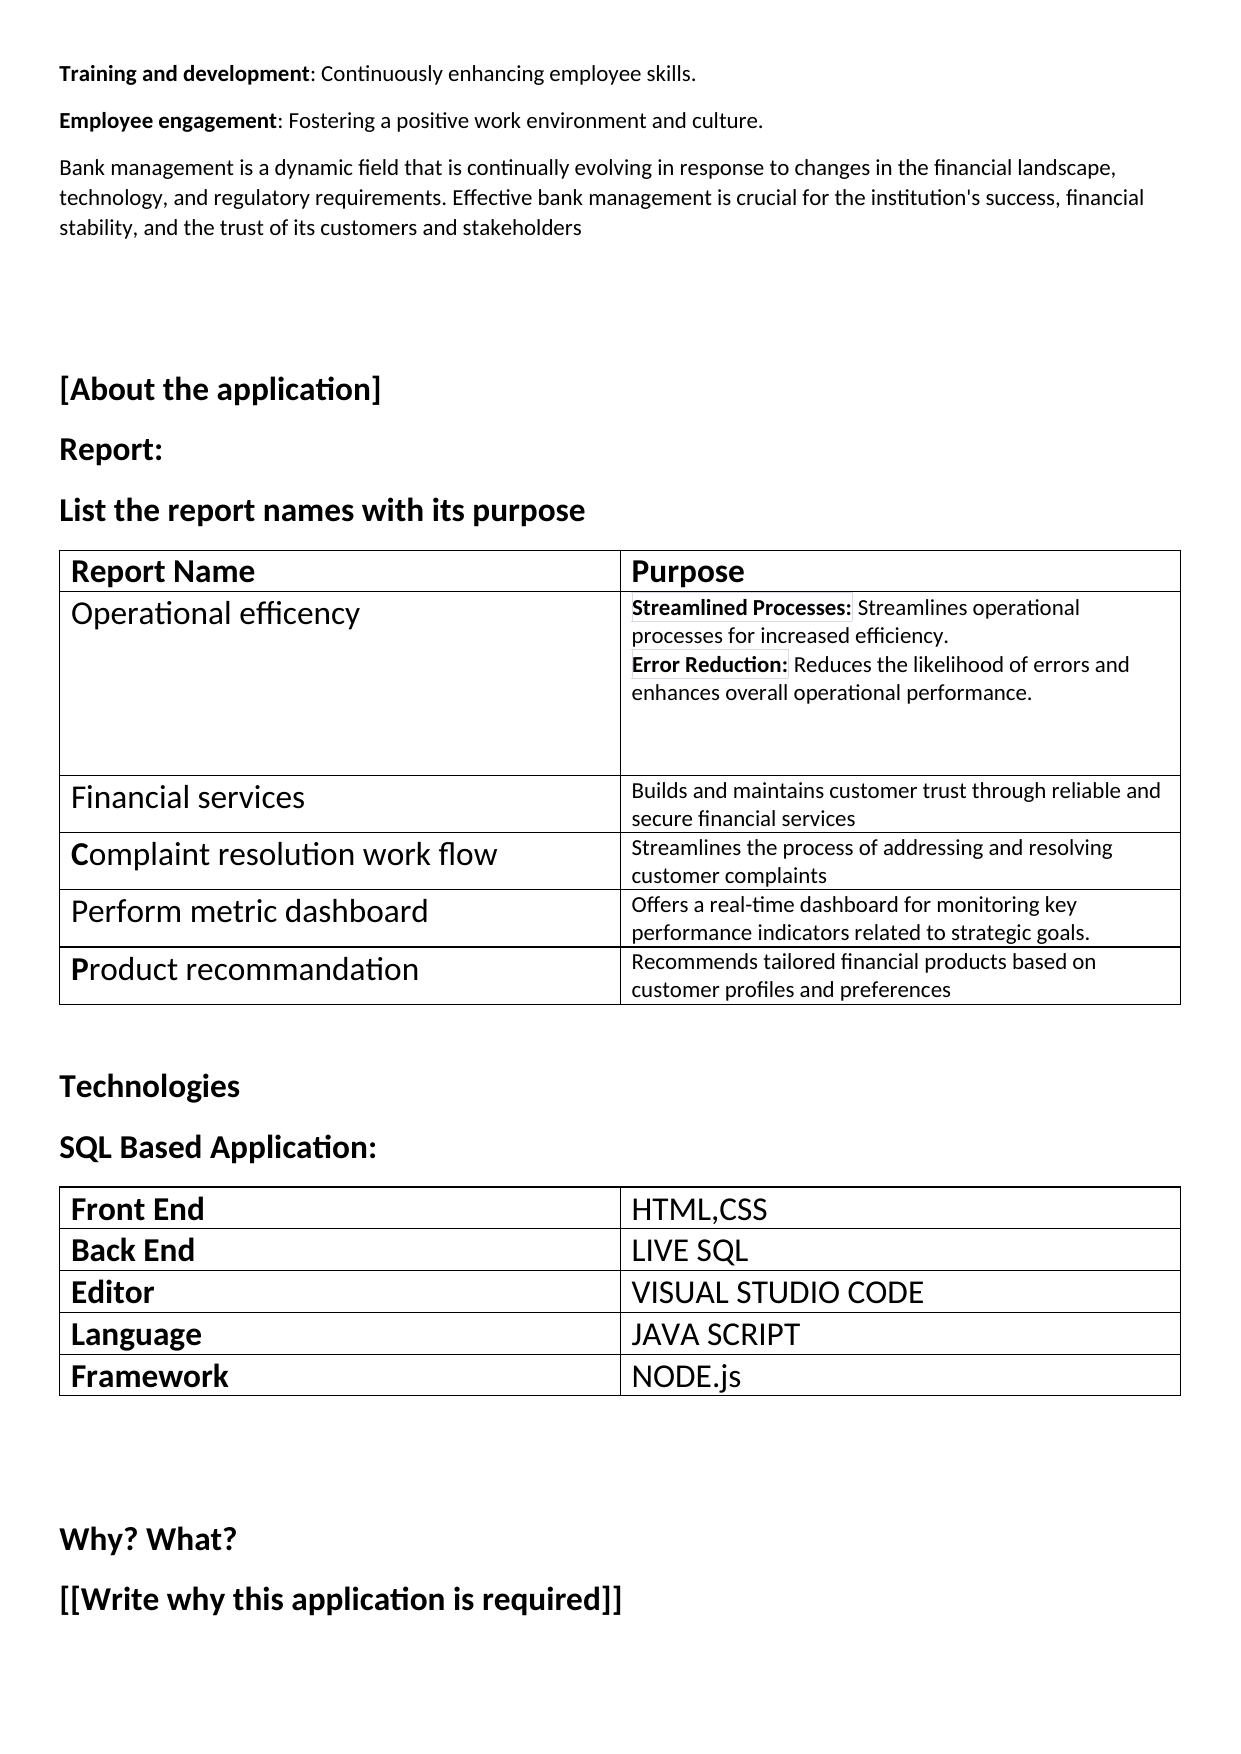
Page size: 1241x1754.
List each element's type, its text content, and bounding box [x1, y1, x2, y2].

text Bank management is a dynamic field that is continually evolving in response to changes in the financial landscape, technology, and regulatory requirements. Effective bank management is crucial for the institution's success, financial stability, and the trust of its customers and stakeholders [59, 153, 1181, 241]
text SQL Based Application: [59, 1126, 1181, 1167]
text [[Write why this application is required]] [59, 1578, 1181, 1619]
table_cell Financial services [60, 776, 620, 832]
table_cell Framework [60, 1355, 620, 1395]
table_cell Complaint resolution work flow [60, 833, 620, 889]
text Report: [59, 428, 1181, 469]
table_cell Language [60, 1313, 620, 1353]
table_header Front End [60, 1188, 620, 1228]
text Training and development: Continuously enhancing employee skills. [59, 59, 1181, 87]
table_cell Back End [60, 1229, 620, 1270]
text Technologies [59, 1065, 1181, 1106]
table_cell Offers a real-time dashboard for monitoring key performance indicators related to strategic goals. [621, 890, 1180, 946]
text List the report names with its purpose [59, 489, 1181, 529]
table_cell Perform metric dashboard [60, 890, 620, 946]
table_cell Streamlines the process of addressing and resolving customer complaints [621, 833, 1180, 889]
text Why? What? [59, 1518, 1181, 1558]
table_cell LIVE SQL [621, 1229, 1180, 1270]
table_cell Editor [60, 1271, 620, 1312]
table_cell Recommends tailored financial products based on customer profiles and preferences [621, 948, 1180, 1003]
table_cell Product recommandation [60, 948, 620, 1003]
table_cell Operational efficency [60, 592, 620, 775]
table_header Report Name [60, 551, 620, 591]
table_header HTML,CSS [621, 1188, 1180, 1228]
table_cell Builds and maintains customer trust through reliable and secure financial services [621, 776, 1180, 832]
table_cell NODE.js [621, 1355, 1180, 1395]
table_header Purpose [621, 551, 1180, 591]
table_cell Streamlined Processes: Streamlines operational processes for increased efficiency. Error Reduction: Reduces the likelihood of errors and enhances overall operational performance. [621, 592, 1180, 775]
text Employee engagement: Fostering a positive work environment and culture. [59, 106, 1181, 134]
table_cell JAVA SCRIPT [621, 1313, 1180, 1353]
table_cell VISUAL STUDIO CODE [621, 1271, 1180, 1312]
text [About the application] [59, 368, 1181, 408]
